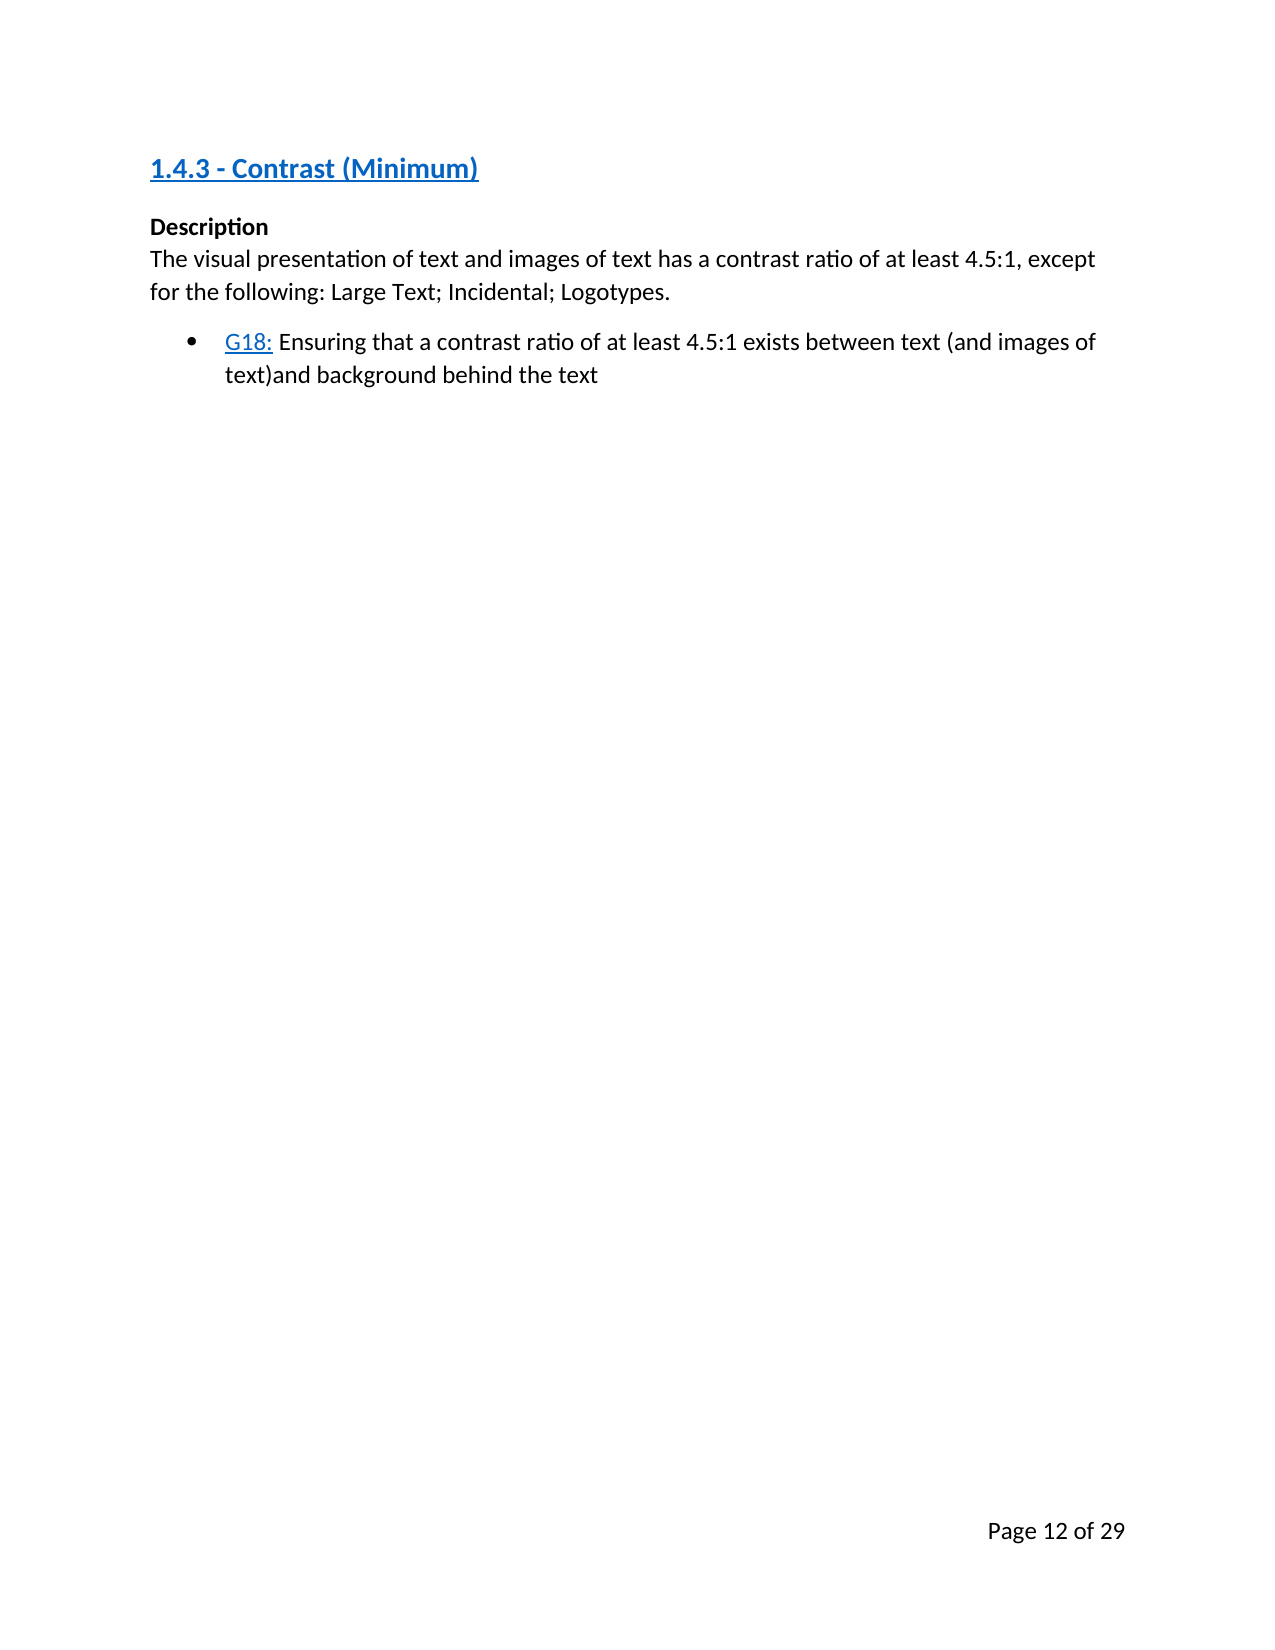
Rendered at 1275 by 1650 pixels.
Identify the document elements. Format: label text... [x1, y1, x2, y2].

text The visual presentation of text and images of text has a contrast ratio of at least 4.5:1, except for the following: Large Text; Incidental; Logotypes. [150, 243, 1125, 307]
list G18: Ensuring that a contrast ratio of at least 4.5:1 exists between text (and images of text)and background behind the text [187, 326, 1125, 389]
subtitle Description [150, 211, 1125, 241]
subtitle 1.4.3 - Contrast (Minimum) [150, 150, 1125, 186]
